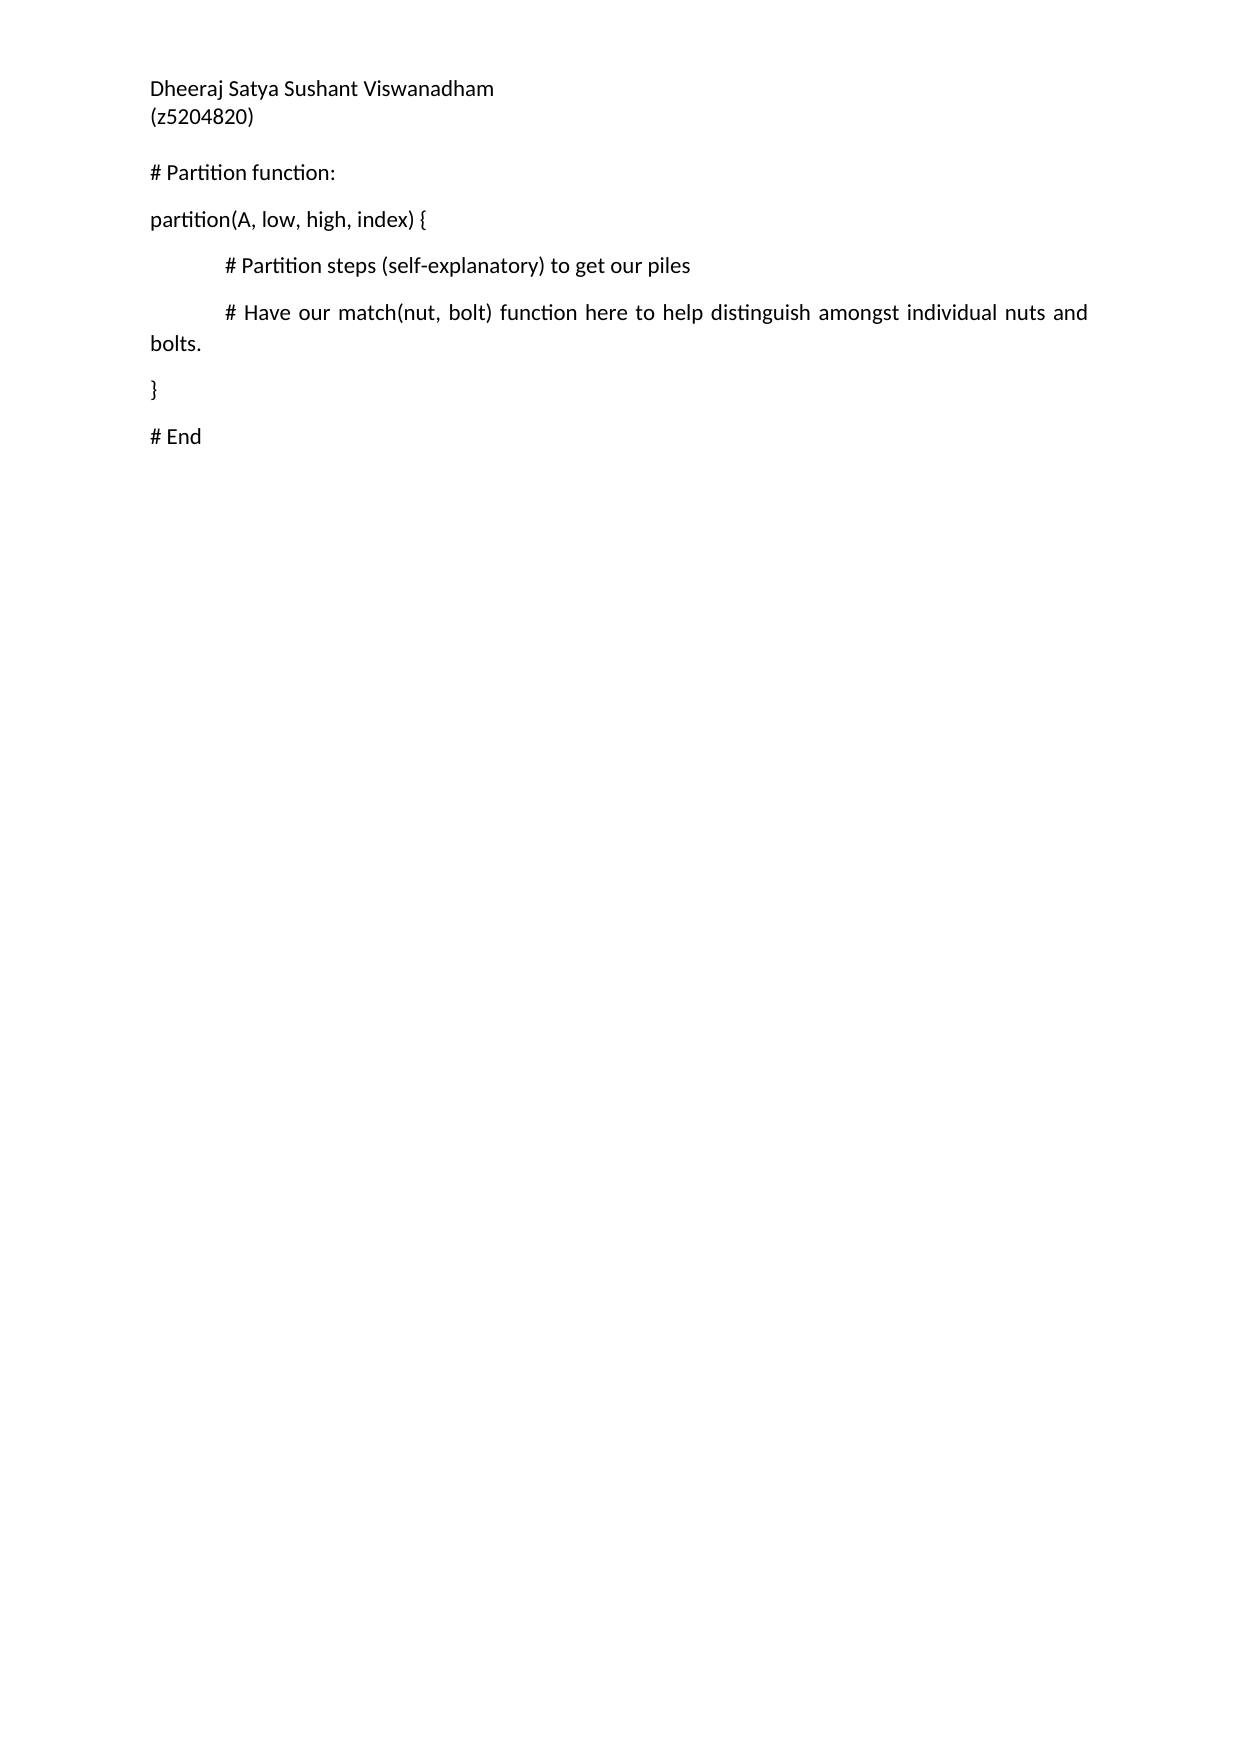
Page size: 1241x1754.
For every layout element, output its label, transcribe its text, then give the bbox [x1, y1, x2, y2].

text # End [150, 422, 1090, 450]
text partition(A, low, high, index) { [150, 205, 1090, 233]
text # Partition steps (self-explanatory) to get our piles [150, 252, 1090, 279]
text } [150, 376, 1090, 403]
text # Have our match(nut, bolt) function here to help distinguish amongst individual nuts and bolts. [150, 298, 1090, 357]
text # Partition function: [150, 158, 1090, 186]
